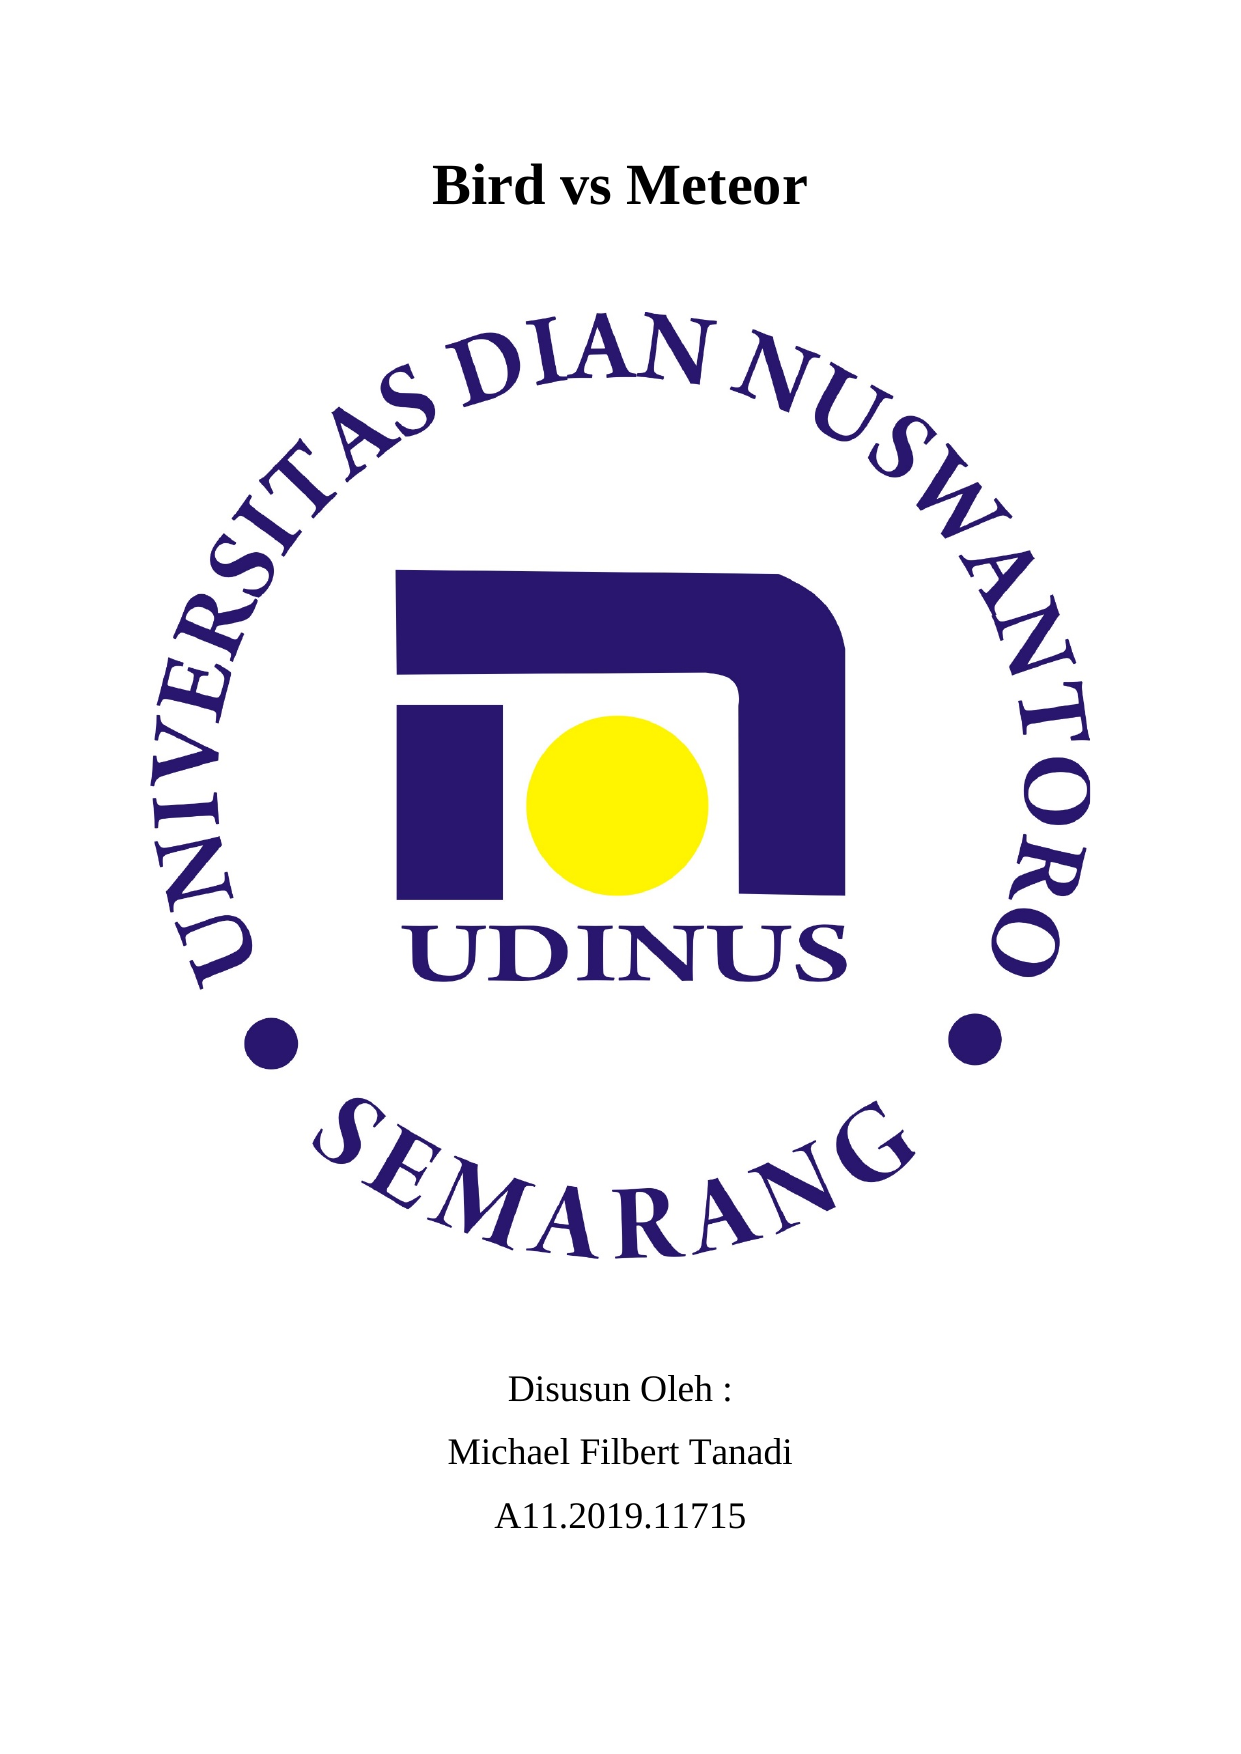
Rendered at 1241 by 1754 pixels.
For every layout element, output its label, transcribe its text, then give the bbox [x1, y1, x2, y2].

picture [150, 312, 1091, 1259]
text Michael Filbert Tanadi [150, 1430, 1090, 1473]
text Disusun Oleh : [150, 1367, 1090, 1410]
text A11.2019.11715 [150, 1493, 1090, 1536]
text Bird vs Meteor [150, 150, 1090, 217]
